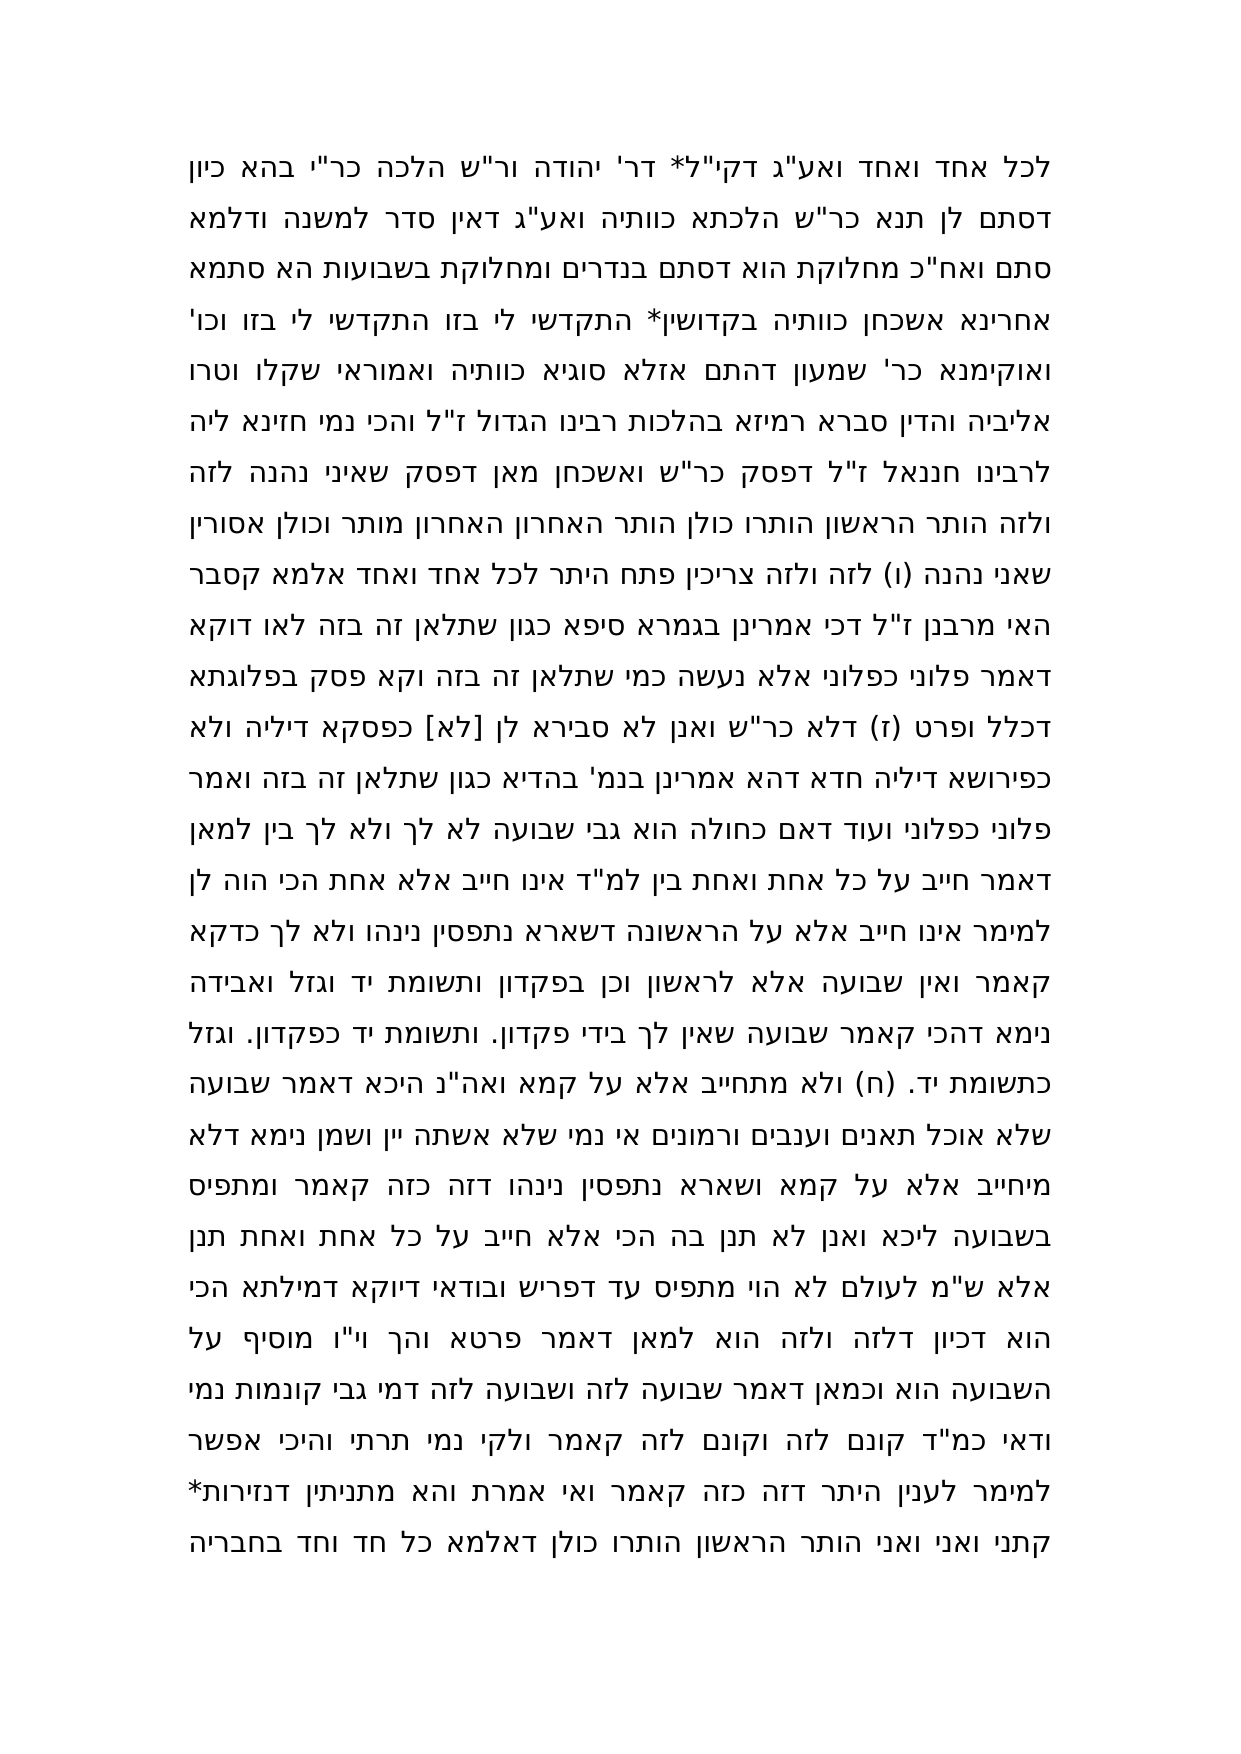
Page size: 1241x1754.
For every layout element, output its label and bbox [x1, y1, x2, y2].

text [187, 150, 1053, 1559]
